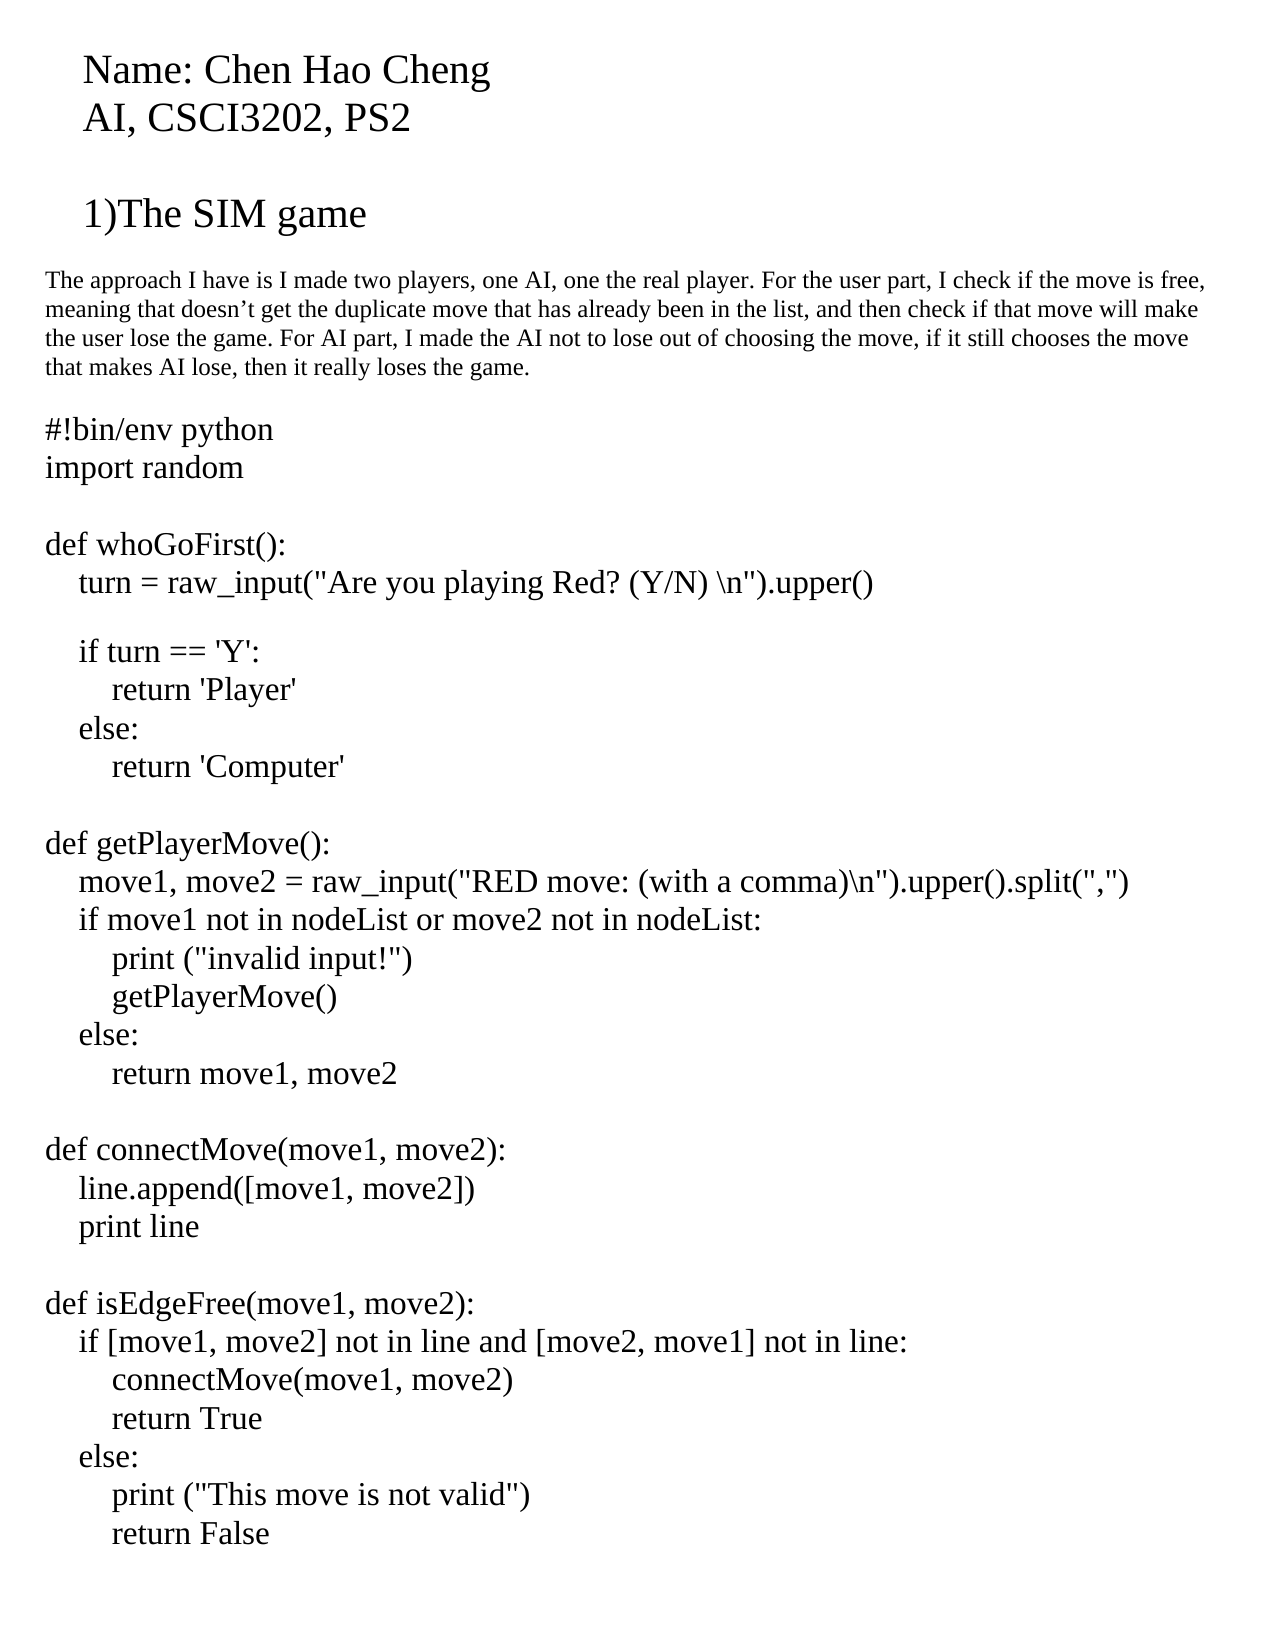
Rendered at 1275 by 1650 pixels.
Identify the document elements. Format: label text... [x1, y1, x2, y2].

text move1, move2 = raw_input("RED move: (with a comma)\n").upper().split(",") [45, 861, 1230, 900]
text def isEdgeFree(move1, move2): [45, 1283, 1230, 1321]
text print ("invalid input!") [45, 938, 1230, 976]
text getPlayerMove() [45, 976, 1230, 1015]
text return move1, move2 [45, 1053, 1230, 1091]
text The approach I have is I made two players, one AI, one the real player. For the user part, I check if the move is free, meaning that doesn’t get the duplicate move that has already been in the list, and then check if that move will make the user lose the game. For AI part, I made the AI not to lose out of choosing the move, if it still chooses the move that makes AI lose, then it really loses the game. [45, 265, 1230, 380]
text AI, CSCI3202, PS2 [82, 93, 1230, 141]
text else: [45, 708, 1230, 746]
text if move1 not in nodeList or move2 not in nodeList: [45, 900, 1230, 938]
text connectMove(move1, move2) [45, 1360, 1230, 1398]
text def whoGoFirst(): [45, 524, 1230, 562]
text def connectMove(move1, move2): [45, 1130, 1230, 1168]
text Name: Chen Hao Cheng [82, 45, 1230, 93]
text return False [45, 1513, 1230, 1551]
text print ("This move is not valid") [45, 1475, 1230, 1513]
text line.append([move1, move2]) [45, 1168, 1230, 1206]
text return 'Player' [45, 670, 1230, 708]
text else: [45, 1015, 1230, 1053]
text print line [45, 1206, 1230, 1245]
text return 'Computer' [45, 746, 1230, 785]
text if [move1, move2] not in line and [move2, move1] not in line: [45, 1321, 1230, 1360]
text return True [45, 1398, 1230, 1436]
text if turn == 'Y': [45, 631, 1230, 670]
text import random [45, 447, 1230, 486]
text turn = raw_input("Are you playing Red? (Y/N) \n").upper() [45, 562, 1230, 601]
text else: [45, 1436, 1230, 1475]
text #!bin/env python [45, 409, 1230, 447]
text def getPlayerMove(): [45, 823, 1230, 861]
text 1)The SIM game [82, 189, 1230, 237]
